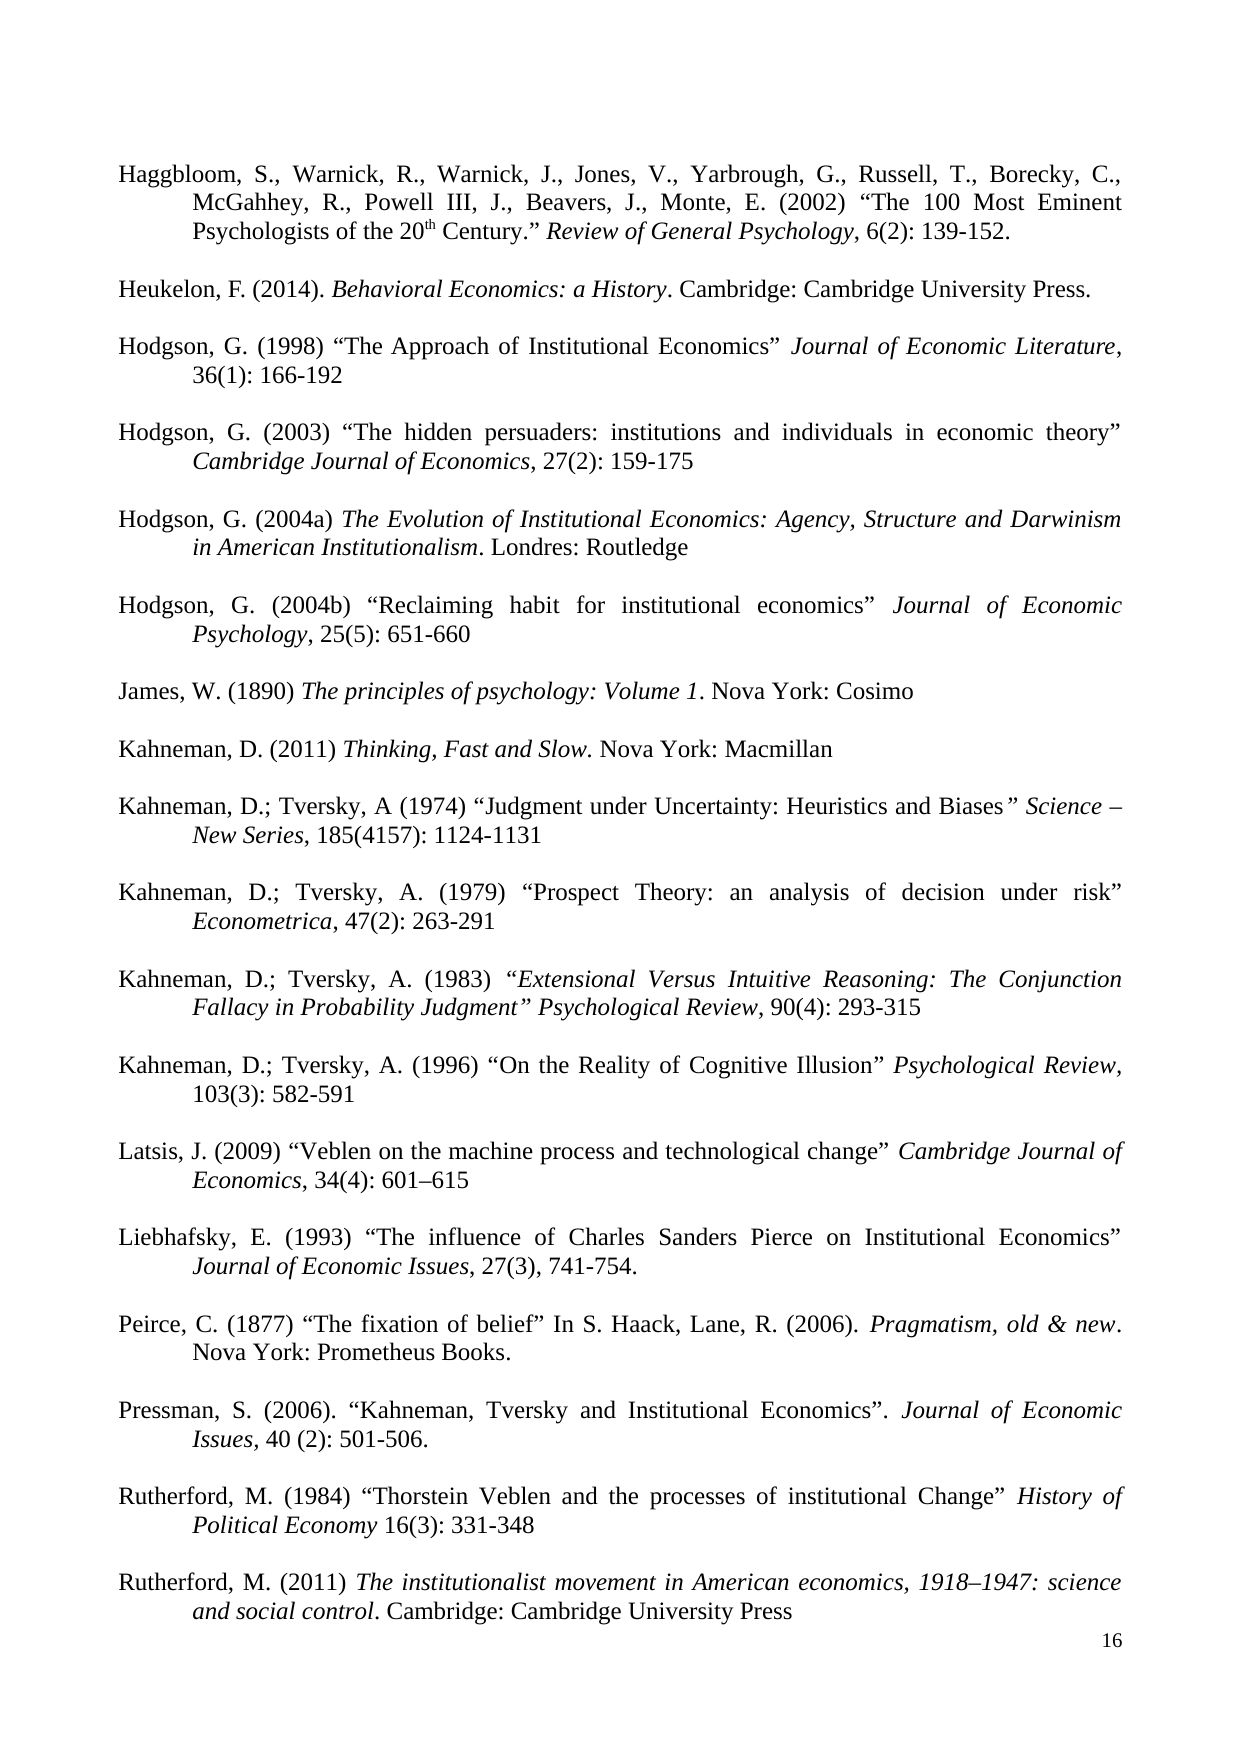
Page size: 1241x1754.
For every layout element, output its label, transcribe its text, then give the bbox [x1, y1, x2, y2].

text Kahneman, D.; Tversky, A (1974) “Judgment under Uncertainty: Heuristics and Biases” Science – New Series, 185(4157): 1124-1131 [118, 791, 1122, 849]
text Haggbloom, S., Warnick, R., Warnick, J., Jones, V., Yarbrough, G., Russell, T., Borecky, C., McGahhey, R., Powell III, J., Beavers, J., Monte, E. (2002) “The 100 Most Eminent Psychologists of the 20th Century.” Review of General Psychology, 6(2): 139-152. [118, 159, 1122, 245]
text Kahneman, D.; Tversky, A. (1983) “Extensional Versus Intuitive Reasoning: The Conjunction Fallacy in Probability Judgment” Psychological Review, 90(4): 293-315 [118, 964, 1122, 1021]
text Hodgson, G. (2003) “The hidden persuaders: institutions and individuals in economic theory” Cambridge Journal of Economics, 27(2): 159-175 [118, 417, 1122, 475]
text Liebhafsky, E. (1993) “The influence of Charles Sanders Pierce on Institutional Economics” Journal of Economic Issues, 27(3), 741-754. [118, 1222, 1122, 1280]
text Rutherford, M. (1984) “Thorstein Veblen and the processes of institutional Change” History of Political Economy 16(3): 331-348 [118, 1481, 1122, 1539]
text Hodgson, G. (1998) “The Approach of Institutional Economics” Journal of Economic Literature, 36(1): 166-192 [118, 331, 1122, 389]
text Hodgson, G. (2004b) “Reclaiming habit for institutional economics” Journal of Economic Psychology, 25(5): 651-660 [118, 590, 1122, 647]
text Latsis, J. (2009) “Veblen on the machine process and technological change” Cambridge Journal of Economics, 34(4): 601–615 [118, 1136, 1122, 1194]
text Pressman, S. (2006). “Kahneman, Tversky and Institutional Economics”. Journal of Economic Issues, 40 (2): 501-506. [118, 1395, 1122, 1452]
text Heukelon, F. (2014). Behavioral Economics: a History. Cambridge: Cambridge University Press. [118, 274, 1122, 302]
text Kahneman, D. (2011) Thinking, Fast and Slow. Nova York: Macmillan [118, 734, 1122, 762]
text Peirce, C. (1877) “The fixation of belief” In S. Haack, Lane, R. (2006). Pragmatism, old & new. Nova York: Prometheus Books. [118, 1309, 1122, 1366]
text Kahneman, D.; Tversky, A. (1996) “On the Reality of Cognitive Illusion” Psychological Review, 103(3): 582-591 [118, 1050, 1122, 1107]
text Kahneman, D.; Tversky, A. (1979) “Prospect Theory: an analysis of decision under risk” Econometrica, 47(2): 263-291 [118, 877, 1122, 935]
text Hodgson, G. (2004a) The Evolution of Institutional Economics: Agency, Structure and Darwinism in American Institutionalism. Londres: Routledge [118, 504, 1122, 561]
text James, W. (1890) The principles of psychology: Volume 1. Nova York: Cosimo [118, 676, 1122, 705]
text Rutherford, M. (2011) The institutionalist movement in American economics, 1918–1947: science and social control. Cambridge: Cambridge University Press [118, 1567, 1122, 1625]
